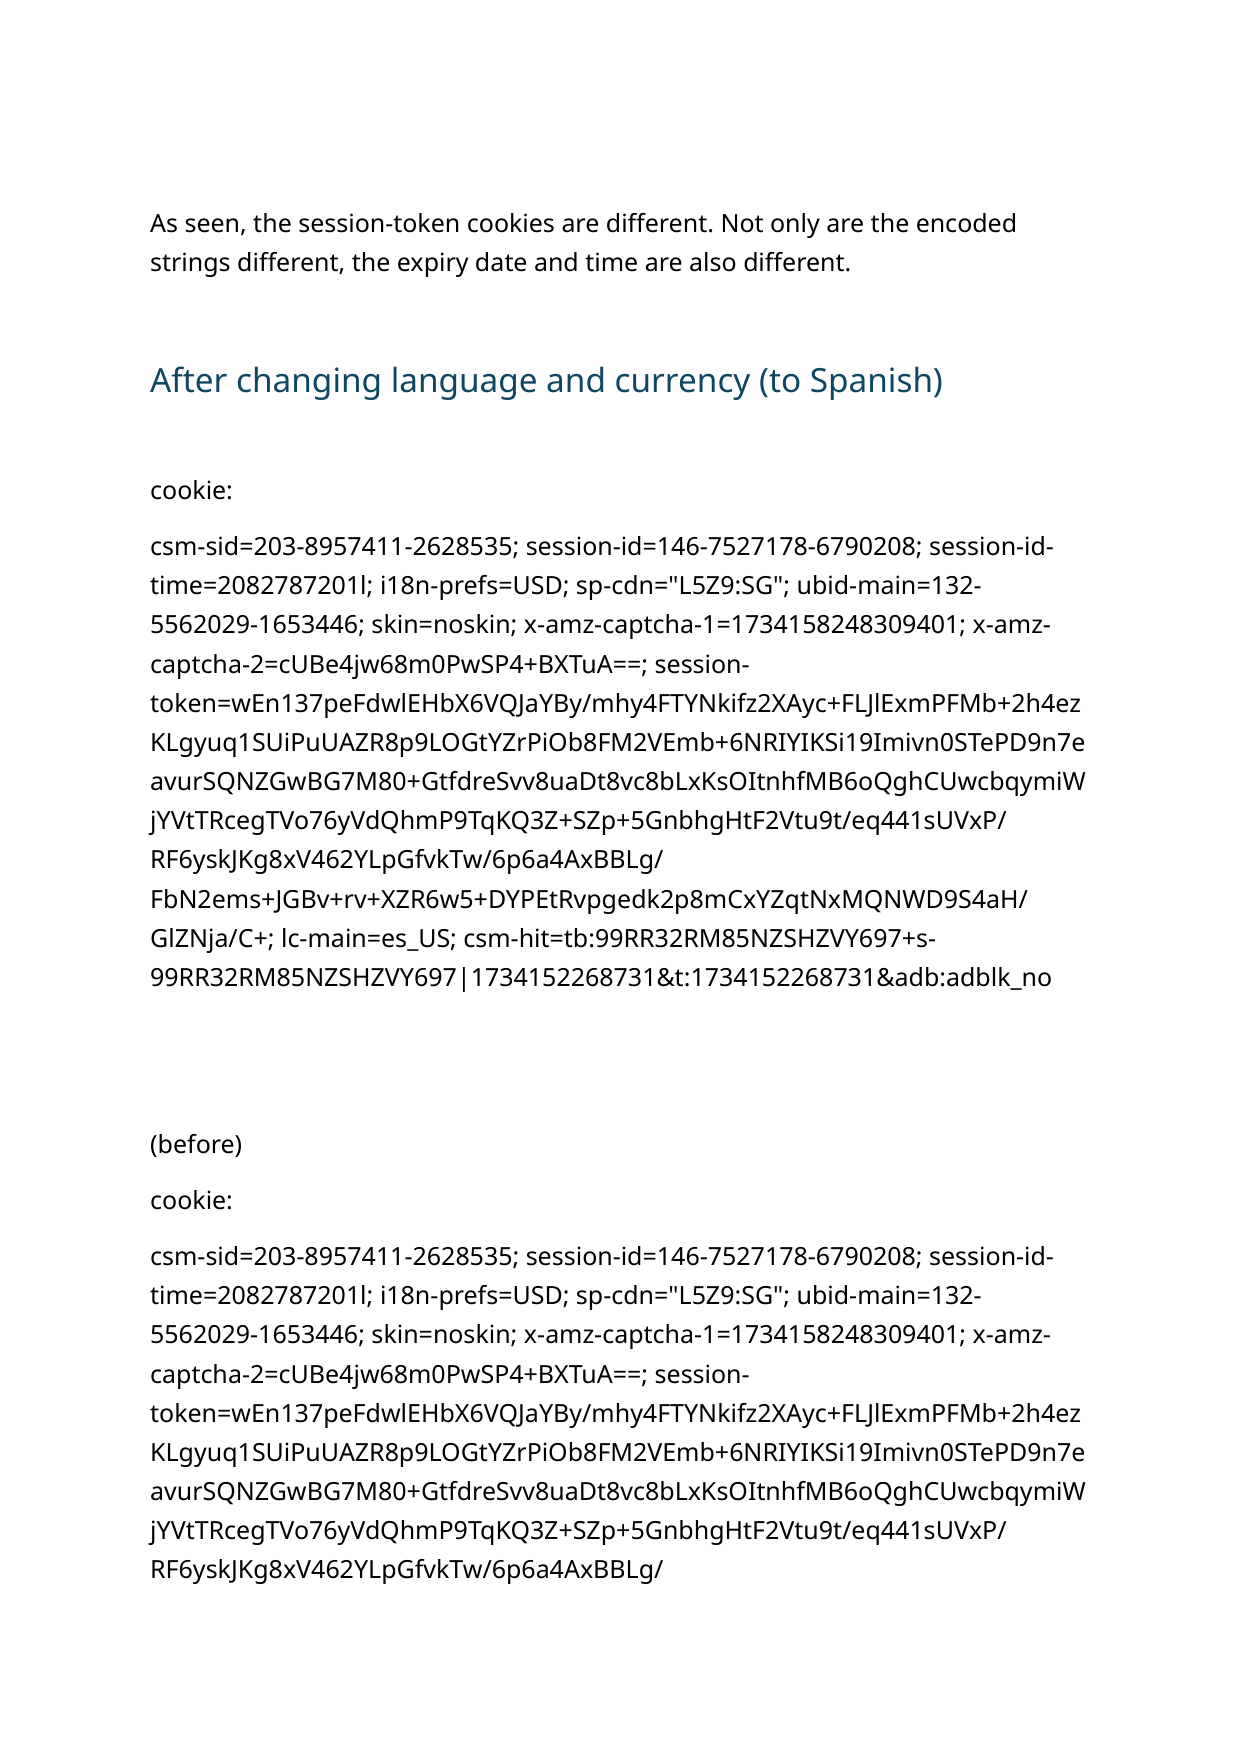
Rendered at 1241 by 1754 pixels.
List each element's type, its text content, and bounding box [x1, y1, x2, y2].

text cookie: [150, 1183, 1090, 1217]
text As seen, the session-token cookies are different. Not only are the encoded strings different, the expiry date and time are also different. [150, 206, 1090, 279]
subtitle After changing language and currency (to Spanish) [150, 357, 1090, 402]
text (before) [150, 1127, 1090, 1161]
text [150, 1239, 1090, 1586]
text csm-sid=203-8957411-2628535; session-id=146-7527178-6790208; session-id-time=2082787201l; i18n-prefs=USD; sp-cdn="L5Z9:SG"; ubid-main=132-5562029-1653446; skin=noskin; x-amz-captcha-1=1734158248309401; x-amz-captcha-2=cUBe4jw68m0PwSP4+BXTuA==; session-token=wEn137peFdwlEHbX6VQJaYBy/mhy4FTYNkifz2XAyc+FLJlExmPFMb+2h4ezKLgyuq1SUiPuUAZR8p9LOGtYZrPiOb8FM2VEmb+6NRIYIKSi19Imivn0STePD9n7eavurSQNZGwBG7M80+GtfdreSvv8uaDt8vc8bLxKsOItnhfMB6oQghCUwcbqymiWjYVtTRcegTVo76yVdQhmP9TqKQ3Z+SZp+5GnbhgHtF2Vtu9t/eq441sUVxP/RF6yskJKg8xV462YLpGfvkTw/6p6a4AxBBLg/FbN2ems+JGBv+rv+XZR6w5+DYPEtRvpgedk2p8mCxYZqtNxMQNWD9S4aH/GlZNja/C+; lc-main=es_US; csm-hit=tb:99RR32RM85NZSHZVY697+s-99RR32RM85NZSHZVY697|1734152268731&t:1734152268731&adb:adblk_no [150, 529, 1090, 994]
text cookie: [150, 473, 1090, 507]
